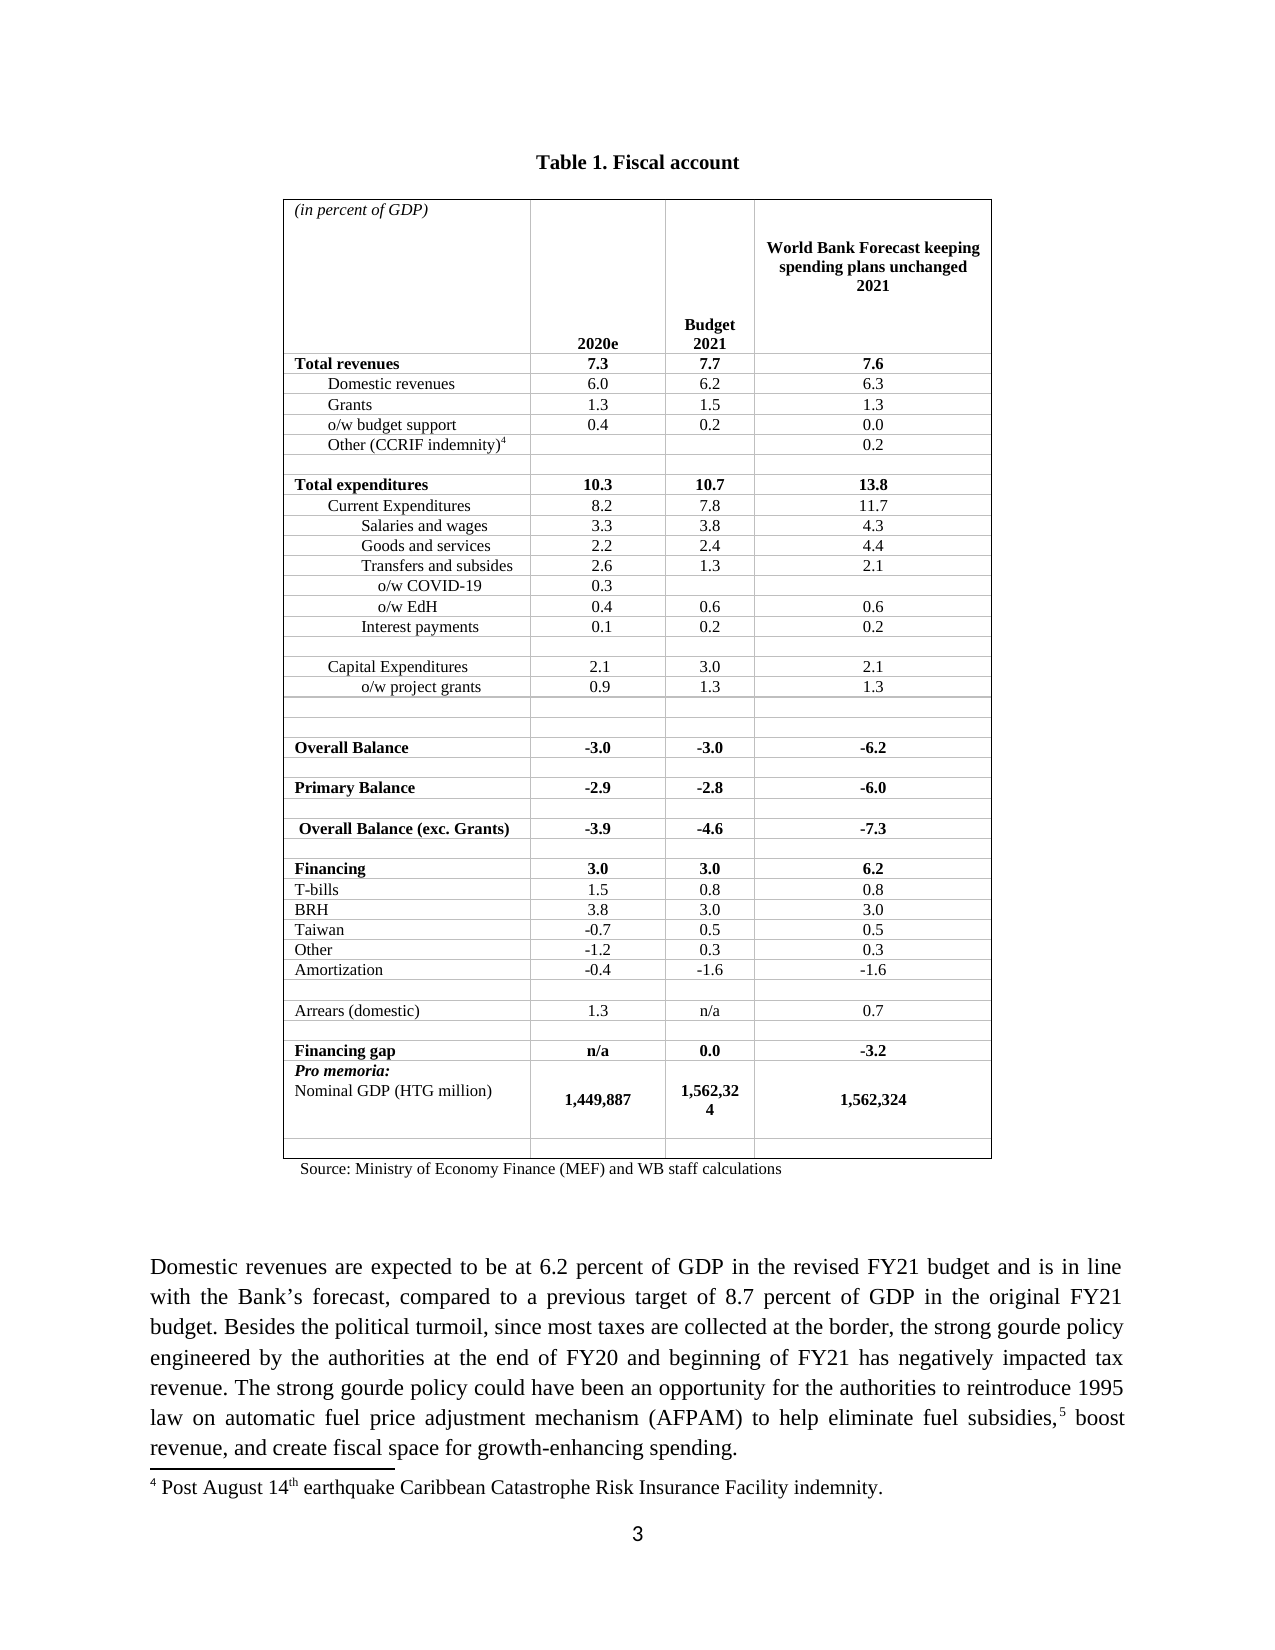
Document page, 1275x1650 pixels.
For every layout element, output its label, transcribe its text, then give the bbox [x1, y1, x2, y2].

table_cell 3.0 [666, 859, 754, 878]
table_cell 1,562,324 [755, 1061, 991, 1138]
table_cell 0.8 [666, 879, 754, 898]
text Domestic revenues are expected to be at 6.2 percent of GDP in the revised FY21 budget and is in line with the Bank’s forecast, compared to a previous target of 8.7 percent of GDP in the original FY21 budget. Besides the political turmoil, since most taxes are collected at the border, the strong gourde policy engineered by the authorities at the end of FY20 and beginning of FY21 has negatively impacted tax revenue. The strong gourde policy could have been an opportunity for the authorities to reintroduce 1995 law on automatic fuel price adjustment mechanism (AFPAM) to help eliminate fuel subsidies, boost revenue, and create fiscal space for growth-enhancing spending. [150, 1253, 1125, 1461]
table_cell [755, 758, 991, 777]
table_cell 0.4 [531, 596, 665, 616]
table_cell -6.0 [755, 778, 991, 797]
table_cell [284, 799, 530, 818]
text Table 1. Fiscal account [150, 150, 1125, 174]
table_cell Other (CCRIF indemnity) [284, 435, 530, 454]
table_cell -7.3 [755, 819, 991, 838]
table_cell [755, 1139, 991, 1158]
table_cell Total revenues [284, 354, 530, 373]
table_cell [755, 839, 991, 858]
table_cell n/a [666, 1001, 754, 1020]
table_cell [666, 435, 754, 454]
table_cell 0.7 [755, 1001, 991, 1020]
table_cell 0.0 [666, 1041, 754, 1060]
table_cell 0.9 [531, 677, 665, 696]
table_cell 3.3 [531, 516, 665, 535]
table_cell [284, 637, 530, 656]
table_cell [755, 576, 991, 595]
table_cell 1.3 [755, 677, 991, 696]
table_cell [666, 758, 754, 777]
table_cell 1.3 [531, 394, 665, 413]
table_cell -1.6 [755, 960, 991, 979]
table_cell [531, 1021, 665, 1040]
table_cell o/w EdH [284, 596, 530, 616]
table_cell [531, 980, 665, 999]
table_cell Grants [284, 394, 530, 413]
table_cell 0.3 [531, 576, 665, 595]
table_cell [531, 455, 665, 474]
table_cell o/w budget support [284, 415, 530, 434]
table_cell Capital Expenditures [284, 657, 530, 676]
table_cell o/w COVID-19 [284, 576, 530, 595]
table_cell 4.4 [755, 536, 991, 555]
table_cell [531, 839, 665, 858]
table_cell 0.5 [755, 920, 991, 939]
table_cell -3.9 [531, 819, 665, 838]
table_cell BRH [284, 900, 530, 919]
table_cell 3.0 [531, 859, 665, 878]
table_cell Financing [284, 859, 530, 878]
table_cell -6.2 [755, 738, 991, 757]
table_cell Primary Balance [284, 778, 530, 797]
table_cell 1.3 [531, 1001, 665, 1020]
table_cell 2.1 [531, 657, 665, 676]
table_cell -3.2 [755, 1041, 991, 1060]
table_cell [666, 1139, 754, 1158]
table_cell 1,449,887 [531, 1061, 665, 1138]
table_cell Financing gap [284, 1041, 530, 1060]
table_cell -1.6 [666, 960, 754, 979]
table_cell 3.0 [666, 657, 754, 676]
table_cell 2.1 [755, 657, 991, 676]
text Source: Ministry of Economy Finance (MEF) and WB staff calculations [150, 1159, 1125, 1178]
table_cell [755, 698, 991, 717]
table_cell 6.3 [755, 374, 991, 393]
table_cell 0.8 [755, 879, 991, 898]
table_header World Bank Forecast keeping spending plans unchanged 2021 [755, 200, 991, 353]
table_cell [284, 1021, 530, 1040]
table_cell Current Expenditures [284, 495, 530, 514]
table_cell 4.3 [755, 516, 991, 535]
table_header (in percent of GDP) [284, 200, 530, 353]
table_cell [666, 455, 754, 474]
table_cell Total expenditures [284, 475, 530, 494]
table_cell 1.5 [531, 879, 665, 898]
table_cell [755, 637, 991, 656]
table_cell [531, 698, 665, 717]
table_cell [531, 1139, 665, 1158]
table_cell 0.6 [666, 596, 754, 616]
table_cell 10.7 [666, 475, 754, 494]
table_cell 3.0 [666, 900, 754, 919]
table_cell [755, 1021, 991, 1040]
table_header 2020e [531, 200, 665, 353]
table_cell -3.0 [666, 738, 754, 757]
table_cell 3.8 [531, 900, 665, 919]
table_cell 0.2 [666, 617, 754, 636]
table_cell -4.6 [666, 819, 754, 838]
table_cell Domestic revenues [284, 374, 530, 393]
table_cell 11.7 [755, 495, 991, 514]
table_cell 1.3 [666, 677, 754, 696]
table_cell [755, 718, 991, 737]
table_cell 1,562,324 [666, 1061, 754, 1138]
table_cell [666, 799, 754, 818]
table_cell [755, 799, 991, 818]
table_cell 10.3 [531, 475, 665, 494]
table_cell 7.7 [666, 354, 754, 373]
table_cell 13.8 [755, 475, 991, 494]
table_cell 0.3 [755, 940, 991, 959]
table_cell 1.3 [666, 556, 754, 575]
table_cell [284, 839, 530, 858]
table_cell Salaries and wages [284, 516, 530, 535]
table_cell [666, 1021, 754, 1040]
table_cell 3.0 [755, 900, 991, 919]
table_cell -1.2 [531, 940, 665, 959]
table_cell 0.2 [755, 435, 991, 454]
table_cell n/a [531, 1041, 665, 1060]
table_cell [666, 718, 754, 737]
table_cell 8.2 [531, 495, 665, 514]
table_cell [531, 637, 665, 656]
table_cell [531, 435, 665, 454]
table_cell [531, 758, 665, 777]
table_cell 2.2 [531, 536, 665, 555]
table_cell 7.6 [755, 354, 991, 373]
table_cell 7.3 [531, 354, 665, 373]
table_cell [284, 758, 530, 777]
table_cell [531, 799, 665, 818]
table_cell [755, 455, 991, 474]
table_cell 2.6 [531, 556, 665, 575]
table_cell [666, 576, 754, 595]
table_cell Amortization [284, 960, 530, 979]
table_cell [666, 637, 754, 656]
table_cell 3.8 [666, 516, 754, 535]
table_cell Other [284, 940, 530, 959]
table_cell -2.9 [531, 778, 665, 797]
table_cell [755, 980, 991, 999]
table_cell Taiwan [284, 920, 530, 939]
table_cell 0.6 [755, 596, 991, 616]
table_cell 1.5 [666, 394, 754, 413]
table_header Budget 2021 [666, 200, 754, 353]
table_cell 7.8 [666, 495, 754, 514]
table_cell [666, 839, 754, 858]
table_cell 2.4 [666, 536, 754, 555]
table_cell T-bills [284, 879, 530, 898]
table_cell Arrears (domestic) [284, 1001, 530, 1020]
table_cell [284, 455, 530, 474]
table_cell 0.4 [531, 415, 665, 434]
table_cell [284, 718, 530, 737]
table_cell Pro memoria: Nominal GDP (HTG million) [284, 1061, 530, 1138]
table_cell 2.1 [755, 556, 991, 575]
table_cell 0.3 [666, 940, 754, 959]
table_cell 6.2 [755, 859, 991, 878]
table_cell Transfers and subsides [284, 556, 530, 575]
table_cell -3.0 [531, 738, 665, 757]
table_cell Goods and services [284, 536, 530, 555]
table_cell Overall Balance (exc. Grants) [284, 819, 530, 838]
table_cell 6.0 [531, 374, 665, 393]
table_cell 1.3 [755, 394, 991, 413]
table_cell 0.2 [755, 617, 991, 636]
table_cell -2.8 [666, 778, 754, 797]
table_cell [666, 698, 754, 717]
table_cell 0.2 [666, 415, 754, 434]
table_cell 6.2 [666, 374, 754, 393]
table_cell [284, 1139, 530, 1158]
table_cell [284, 698, 530, 717]
table_cell Interest payments [284, 617, 530, 636]
table_cell 0.1 [531, 617, 665, 636]
table_cell -0.4 [531, 960, 665, 979]
table_cell 0.5 [666, 920, 754, 939]
table_cell [531, 718, 665, 737]
table_cell 0.0 [755, 415, 991, 434]
table_cell Overall Balance [284, 738, 530, 757]
table_cell o/w project grants [284, 677, 530, 696]
table_cell [666, 980, 754, 999]
table_cell [284, 980, 530, 999]
table_cell -0.7 [531, 920, 665, 939]
